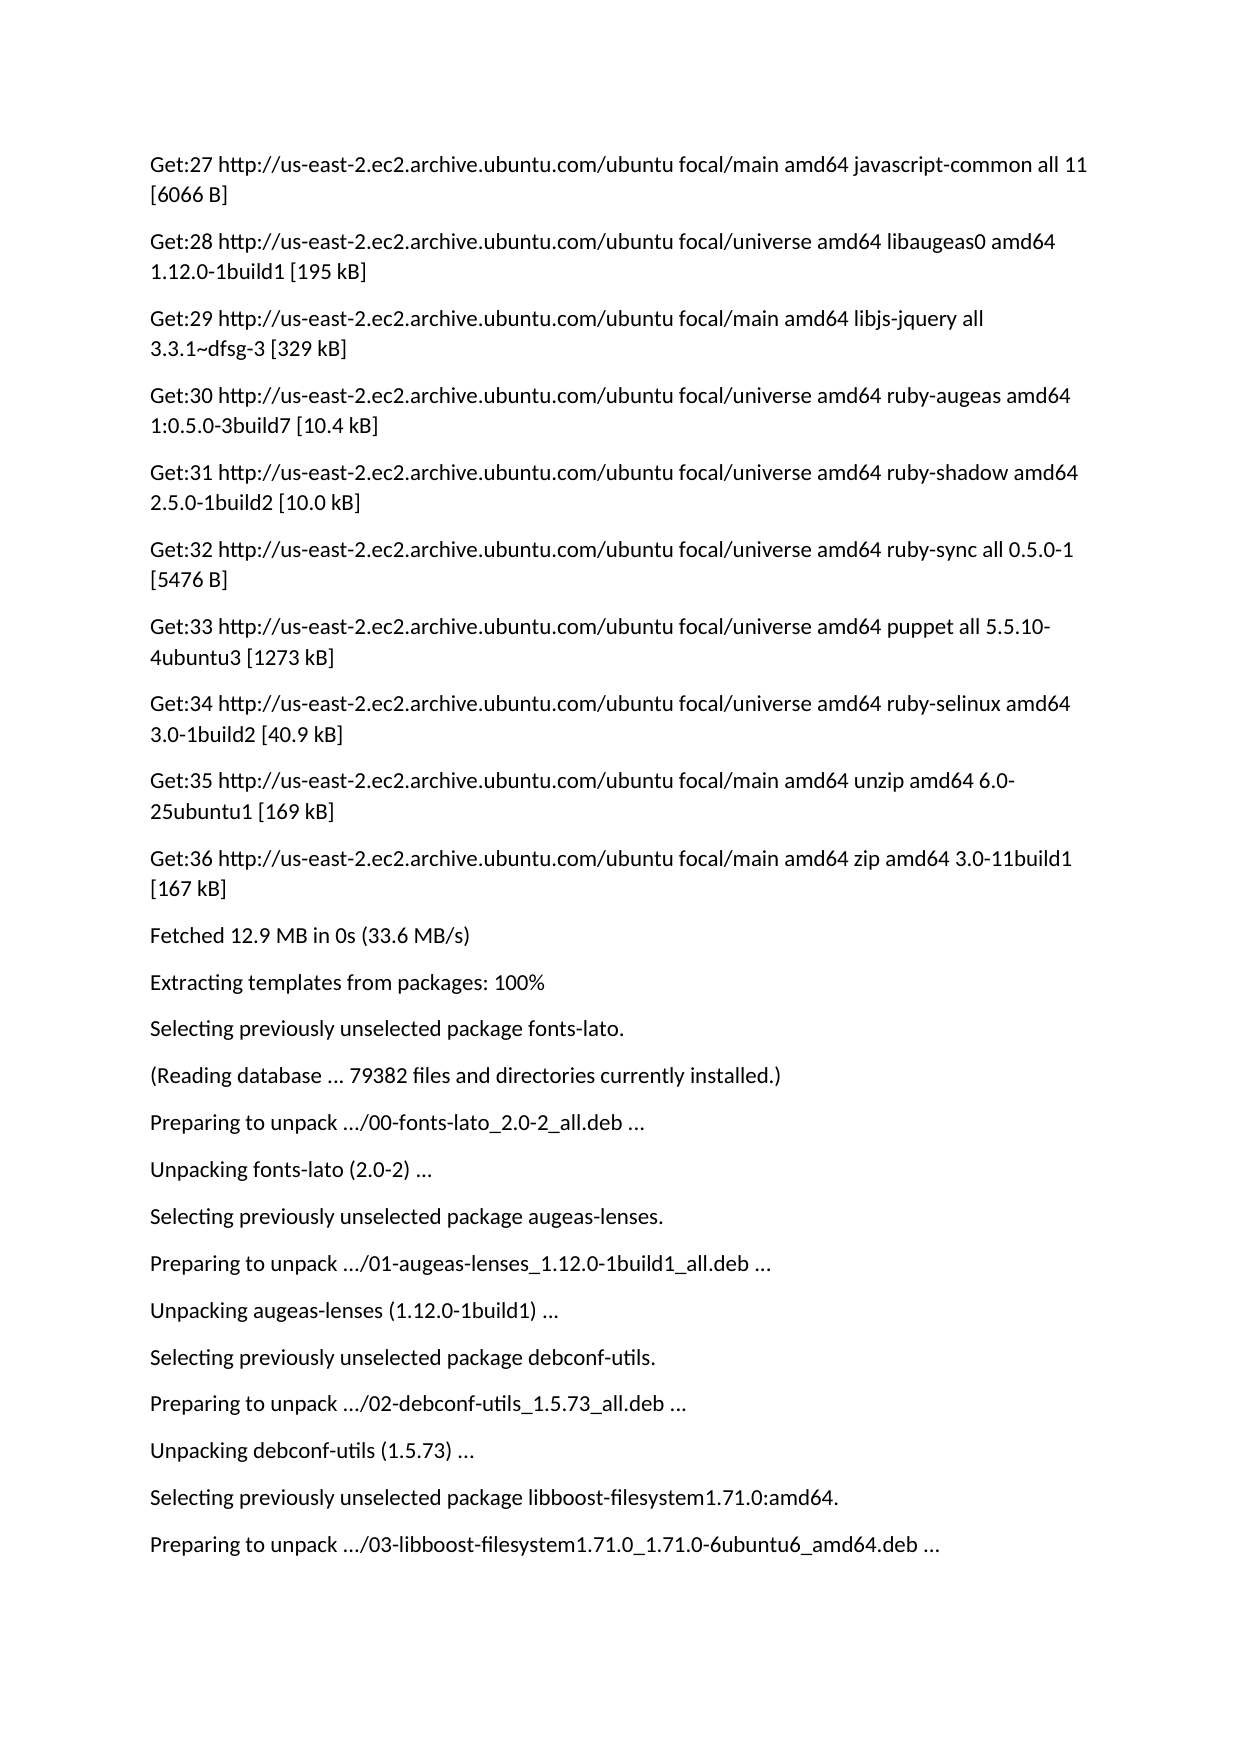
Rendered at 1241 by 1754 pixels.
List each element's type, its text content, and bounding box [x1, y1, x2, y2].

text Get:36 http://us-east-2.ec2.archive.ubuntu.com/ubuntu focal/main amd64 zip amd64 3.0-11build1 [167 kB] [150, 844, 1090, 902]
text Selecting previously unselected package augeas-lenses. [150, 1202, 1090, 1230]
text Unpacking augeas-lenses (1.12.0-1build1) ... [150, 1296, 1090, 1324]
text Extracting templates from packages: 100% [150, 968, 1090, 996]
text Preparing to unpack .../01-augeas-lenses_1.12.0-1build1_all.deb ... [150, 1249, 1090, 1277]
text Selecting previously unselected package debconf-utils. [150, 1343, 1090, 1371]
text Get:30 http://us-east-2.ec2.archive.ubuntu.com/ubuntu focal/universe amd64 ruby-augeas amd64 1:0.5.0-3build7 [10.4 kB] [150, 381, 1090, 439]
text Fetched 12.9 MB in 0s (33.6 MB/s) [150, 921, 1090, 949]
text Get:35 http://us-east-2.ec2.archive.ubuntu.com/ubuntu focal/main amd64 unzip amd64 6.0-25ubuntu1 [169 kB] [150, 767, 1090, 825]
text Preparing to unpack .../03-libboost-filesystem1.71.0_1.71.0-6ubuntu6_amd64.deb ... [150, 1530, 1090, 1558]
text Get:32 http://us-east-2.ec2.archive.ubuntu.com/ubuntu focal/universe amd64 ruby-sync all 0.5.0-1 [5476 B] [150, 535, 1090, 594]
text Preparing to unpack .../02-debconf-utils_1.5.73_all.deb ... [150, 1389, 1090, 1418]
text Get:28 http://us-east-2.ec2.archive.ubuntu.com/ubuntu focal/universe amd64 libaugeas0 amd64 1.12.0-1build1 [195 kB] [150, 227, 1090, 285]
text Unpacking fonts-lato (2.0-2) ... [150, 1155, 1090, 1183]
text Get:33 http://us-east-2.ec2.archive.ubuntu.com/ubuntu focal/universe amd64 puppet all 5.5.10-4ubuntu3 [1273 kB] [150, 612, 1090, 671]
text Get:34 http://us-east-2.ec2.archive.ubuntu.com/ubuntu focal/universe amd64 ruby-selinux amd64 3.0-1build2 [40.9 kB] [150, 689, 1090, 748]
text Selecting previously unselected package libboost-filesystem1.71.0:amd64. [150, 1483, 1090, 1511]
text Unpacking debconf-utils (1.5.73) ... [150, 1436, 1090, 1464]
text Selecting previously unselected package fonts-lato. [150, 1014, 1090, 1043]
text Get:27 http://us-east-2.ec2.archive.ubuntu.com/ubuntu focal/main amd64 javascript-common all 11 [6066 B] [150, 150, 1090, 208]
text Preparing to unpack .../00-fonts-lato_2.0-2_all.deb ... [150, 1108, 1090, 1136]
text Get:29 http://us-east-2.ec2.archive.ubuntu.com/ubuntu focal/main amd64 libjs-jquery all 3.3.1~dfsg-3 [329 kB] [150, 304, 1090, 362]
text (Reading database ... 79382 files and directories currently installed.) [150, 1061, 1090, 1089]
text Get:31 http://us-east-2.ec2.archive.ubuntu.com/ubuntu focal/universe amd64 ruby-shadow amd64 2.5.0-1build2 [10.0 kB] [150, 458, 1090, 517]
